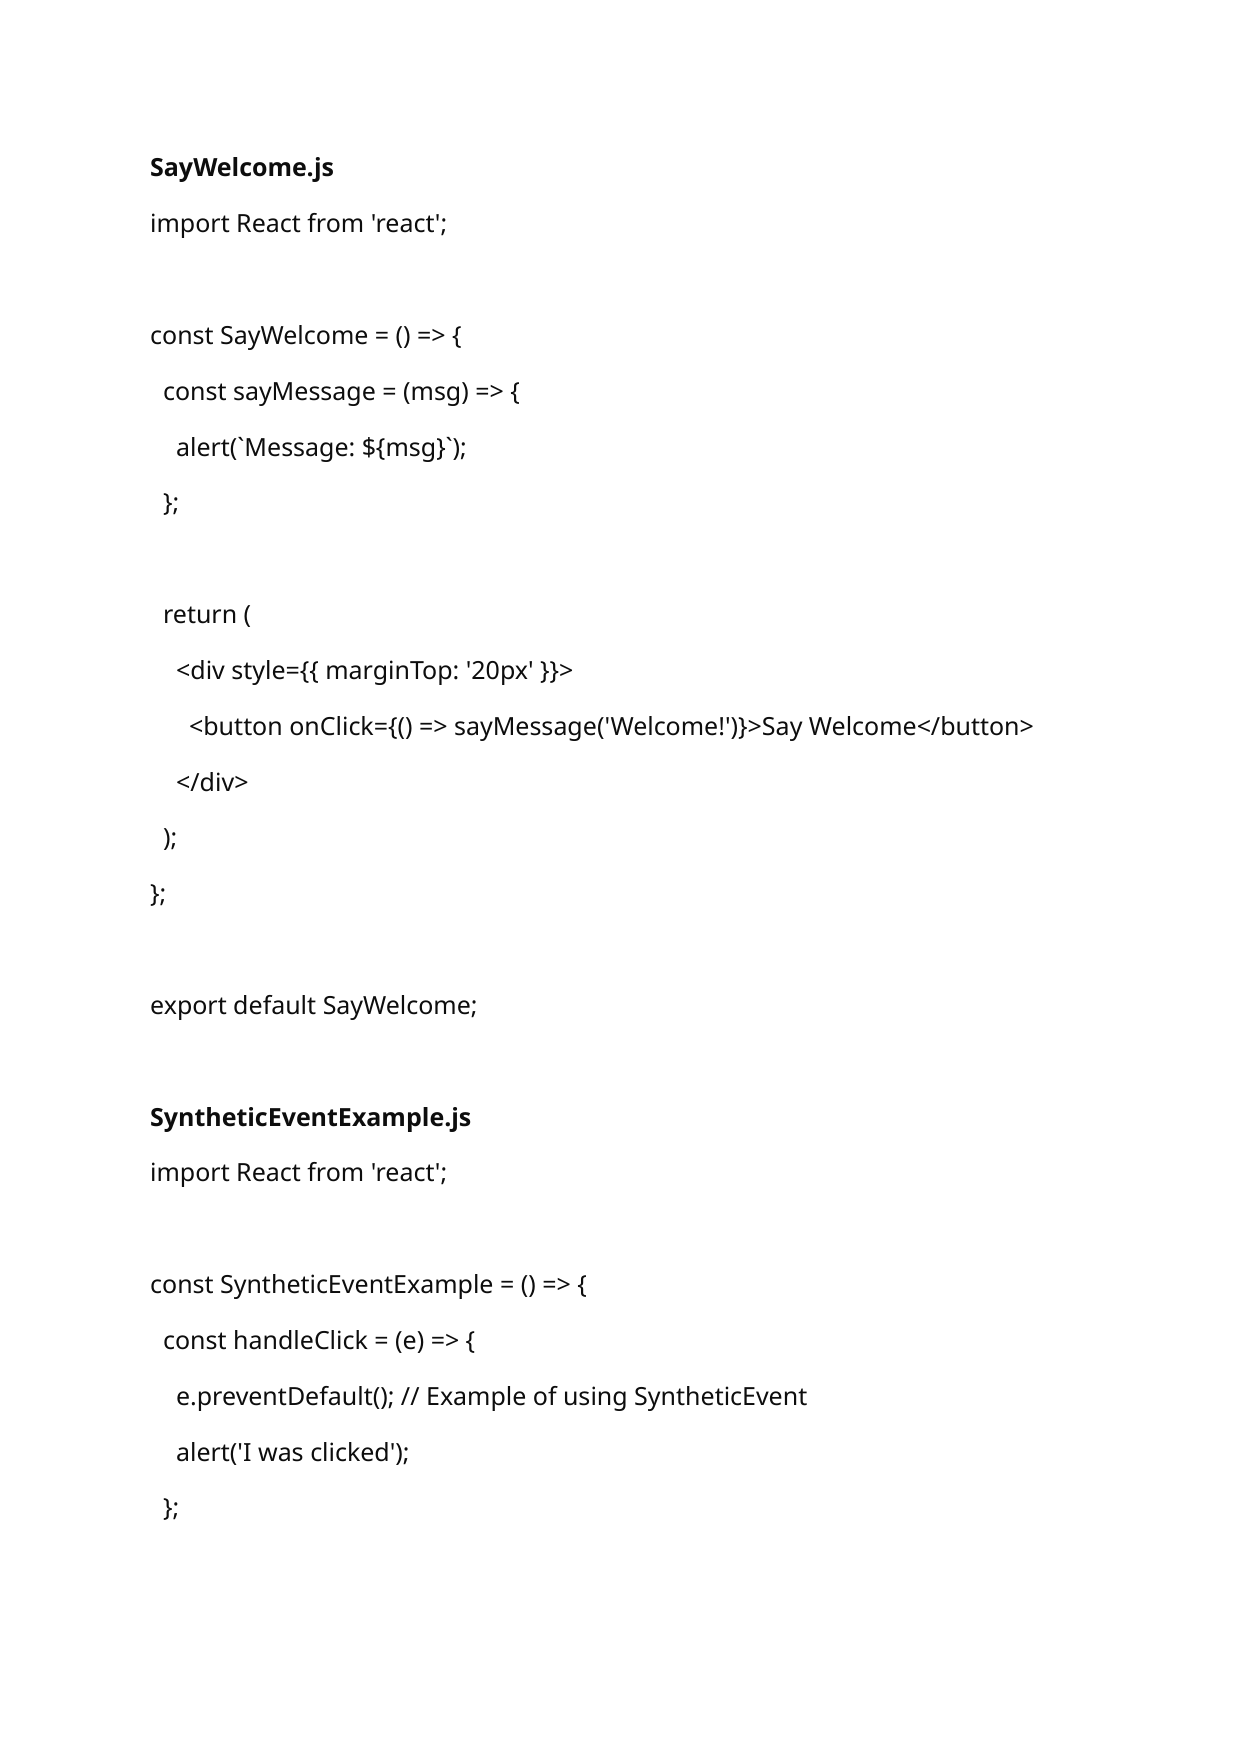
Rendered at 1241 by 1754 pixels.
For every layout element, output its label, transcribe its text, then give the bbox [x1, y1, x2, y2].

text e.preventDefault(); // Example of using SyntheticEvent [150, 1378, 1090, 1412]
text }; [150, 485, 1090, 519]
text alert(`Message: ${msg}`); [150, 429, 1090, 463]
text export default SayWelcome; [150, 987, 1090, 1022]
text import React from 'react'; [150, 1155, 1090, 1189]
text const SayWelcome = () => { [150, 317, 1090, 352]
text return ( [150, 597, 1090, 631]
text <div style={{ marginTop: '20px' }}> [150, 652, 1090, 687]
text }; [150, 876, 1090, 910]
text const handleClick = (e) => { [150, 1322, 1090, 1357]
text SyntheticEventExample.js [150, 1099, 1090, 1133]
text </div> [150, 764, 1090, 798]
text import React from 'react'; [150, 206, 1090, 240]
text ); [150, 820, 1090, 854]
text alert('I was clicked'); [150, 1434, 1090, 1468]
text }; [150, 1490, 1090, 1524]
text const sayMessage = (msg) => { [150, 373, 1090, 407]
text SayWelcome.js [150, 150, 1090, 184]
text <button onClick={() => sayMessage('Welcome!')}>Say Welcome</button> [150, 708, 1090, 742]
text const SyntheticEventExample = () => { [150, 1267, 1090, 1301]
